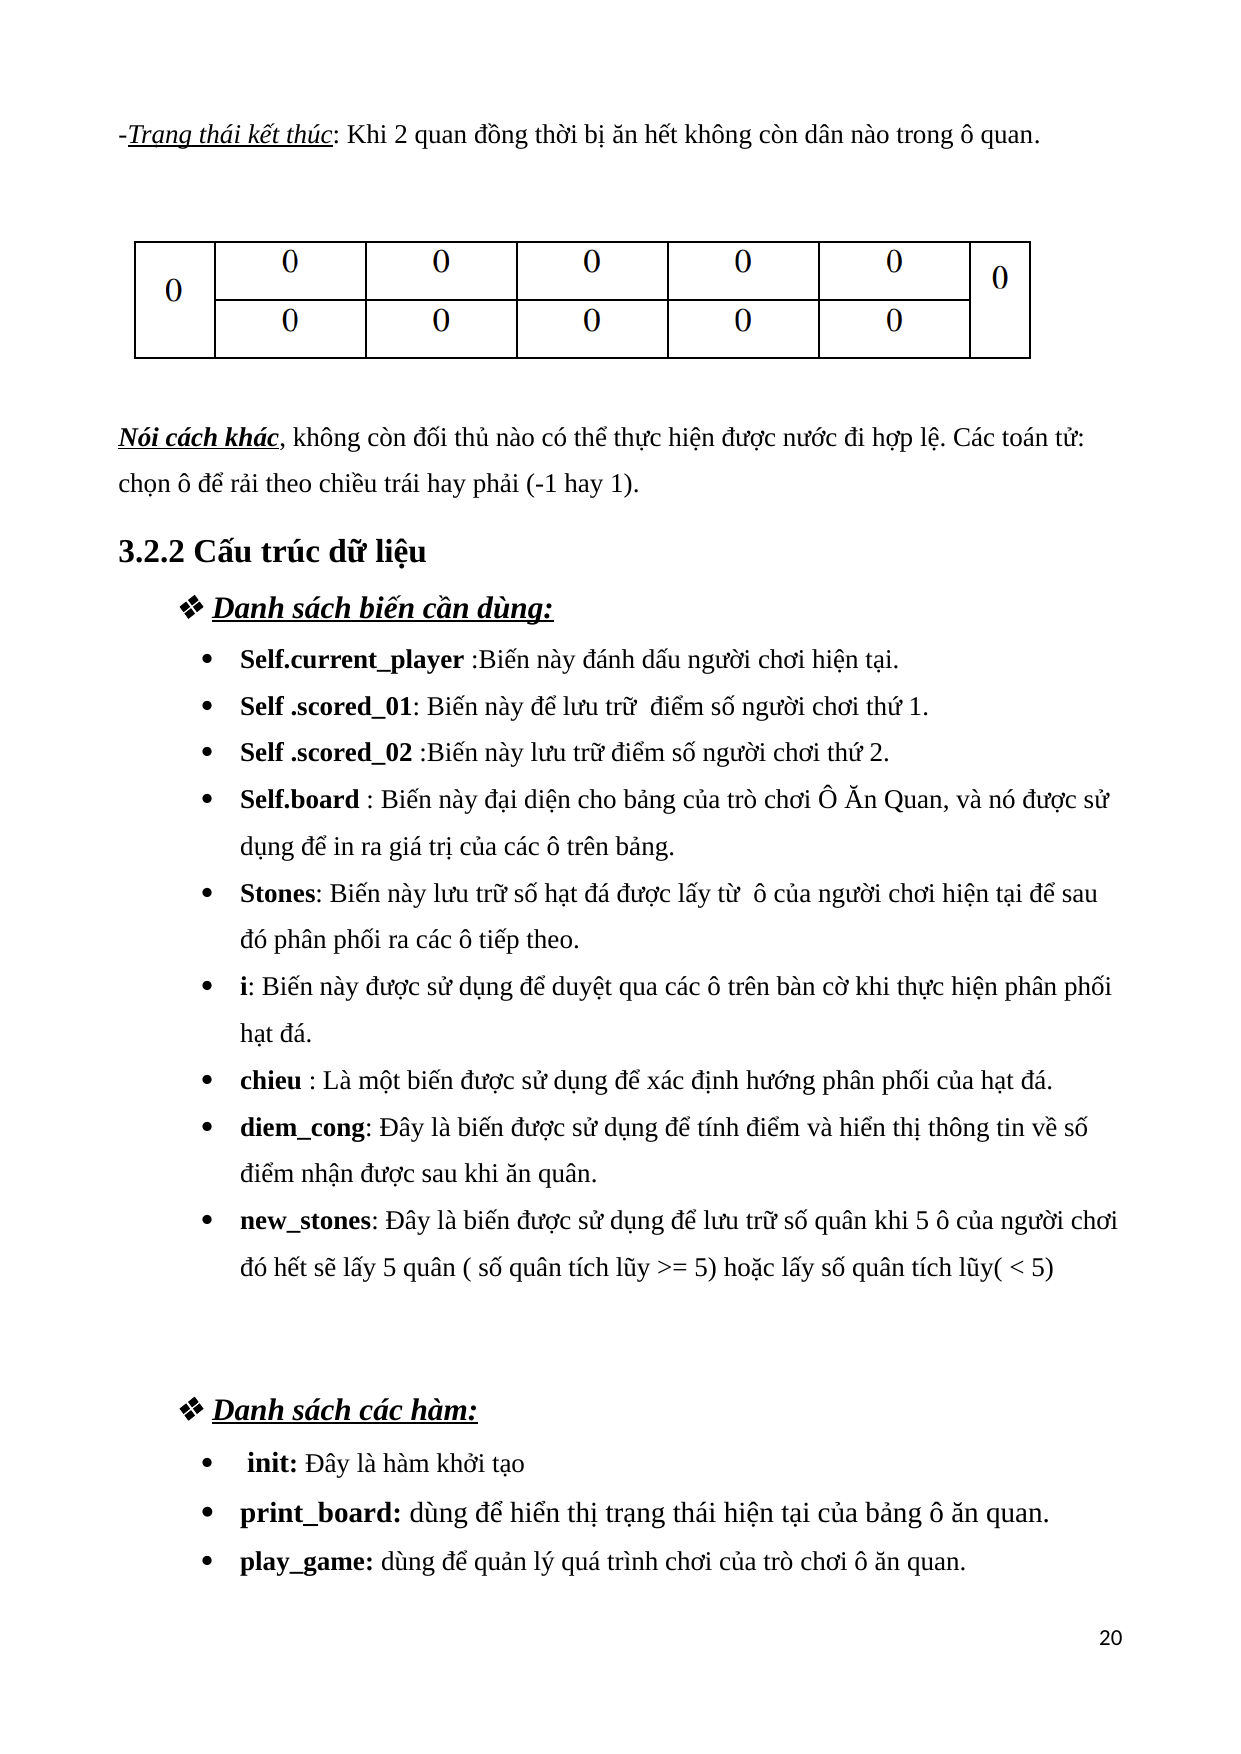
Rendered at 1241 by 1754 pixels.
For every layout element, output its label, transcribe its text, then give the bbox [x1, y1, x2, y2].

list diem_cong: Đây là biến được sử dụng để tính điểm và hiển thị thông tin về số điểm nhận được sau khi ăn quân. [202, 1111, 1122, 1188]
list Danh sách các hàm: [174, 1391, 1122, 1427]
text 3.2.2 Cấu trúc dữ liệu [118, 531, 1122, 569]
text -Trạng thái kết thúc: Khi 2 quan đồng thời bị ăn hết không còn dân nào trong ô quan. [118, 118, 1122, 149]
list Self .scored_01: Biến này để lưu trữ điểm số người chơi thứ 1. [202, 690, 1122, 721]
picture [118, 198, 1067, 402]
text Nói cách khác, không còn đối thủ nào có thể thực hiện được nước đi hợp lệ. Các toán tử: chọn ô để rải theo chiều trái hay phải (-1 hay 1). [118, 421, 1122, 499]
list Self .scored_02 :Biến này lưu trữ điểm số người chơi thứ 2. [202, 737, 1122, 768]
list Self.current_player :Biến này đánh dấu người chơi hiện tại. [202, 643, 1122, 674]
list new_stones: Đây là biến được sử dụng để lưu trữ số quân khi 5 ô của người chơi đó hết sẽ lấy 5 quân ( số quân tích lũy >= 5) hoặc lấy số quân tích lũy( < 5) [202, 1204, 1122, 1282]
list i: Biến này được sử dụng để duyệt qua các ô trên bàn cờ khi thực hiện phân phối hạt đá. [202, 970, 1122, 1048]
list Danh sách biến cần dùng: [174, 589, 1122, 625]
list init: Đây là hàm khởi tạo [202, 1445, 1122, 1478]
list play_game: dùng để quản lý quá trình chơi của trò chơi ô ăn quan. [202, 1545, 1122, 1577]
list chieu : Là một biến được sử dụng để xác định hướng phân phối của hạt đá. [202, 1064, 1122, 1095]
list print_board: dùng để hiển thị trạng thái hiện tại của bảng ô ăn quan. [202, 1495, 1122, 1529]
list Stones: Biến này lưu trữ số hạt đá được lấy từ ô của người chơi hiện tại để sau đó phân phối ra các ô tiếp theo. [202, 877, 1122, 955]
list Self.board : Biến này đại diện cho bảng của trò chơi Ô Ăn Quan, và nó được sử dụng để in ra giá trị của các ô trên bảng. [202, 783, 1122, 861]
